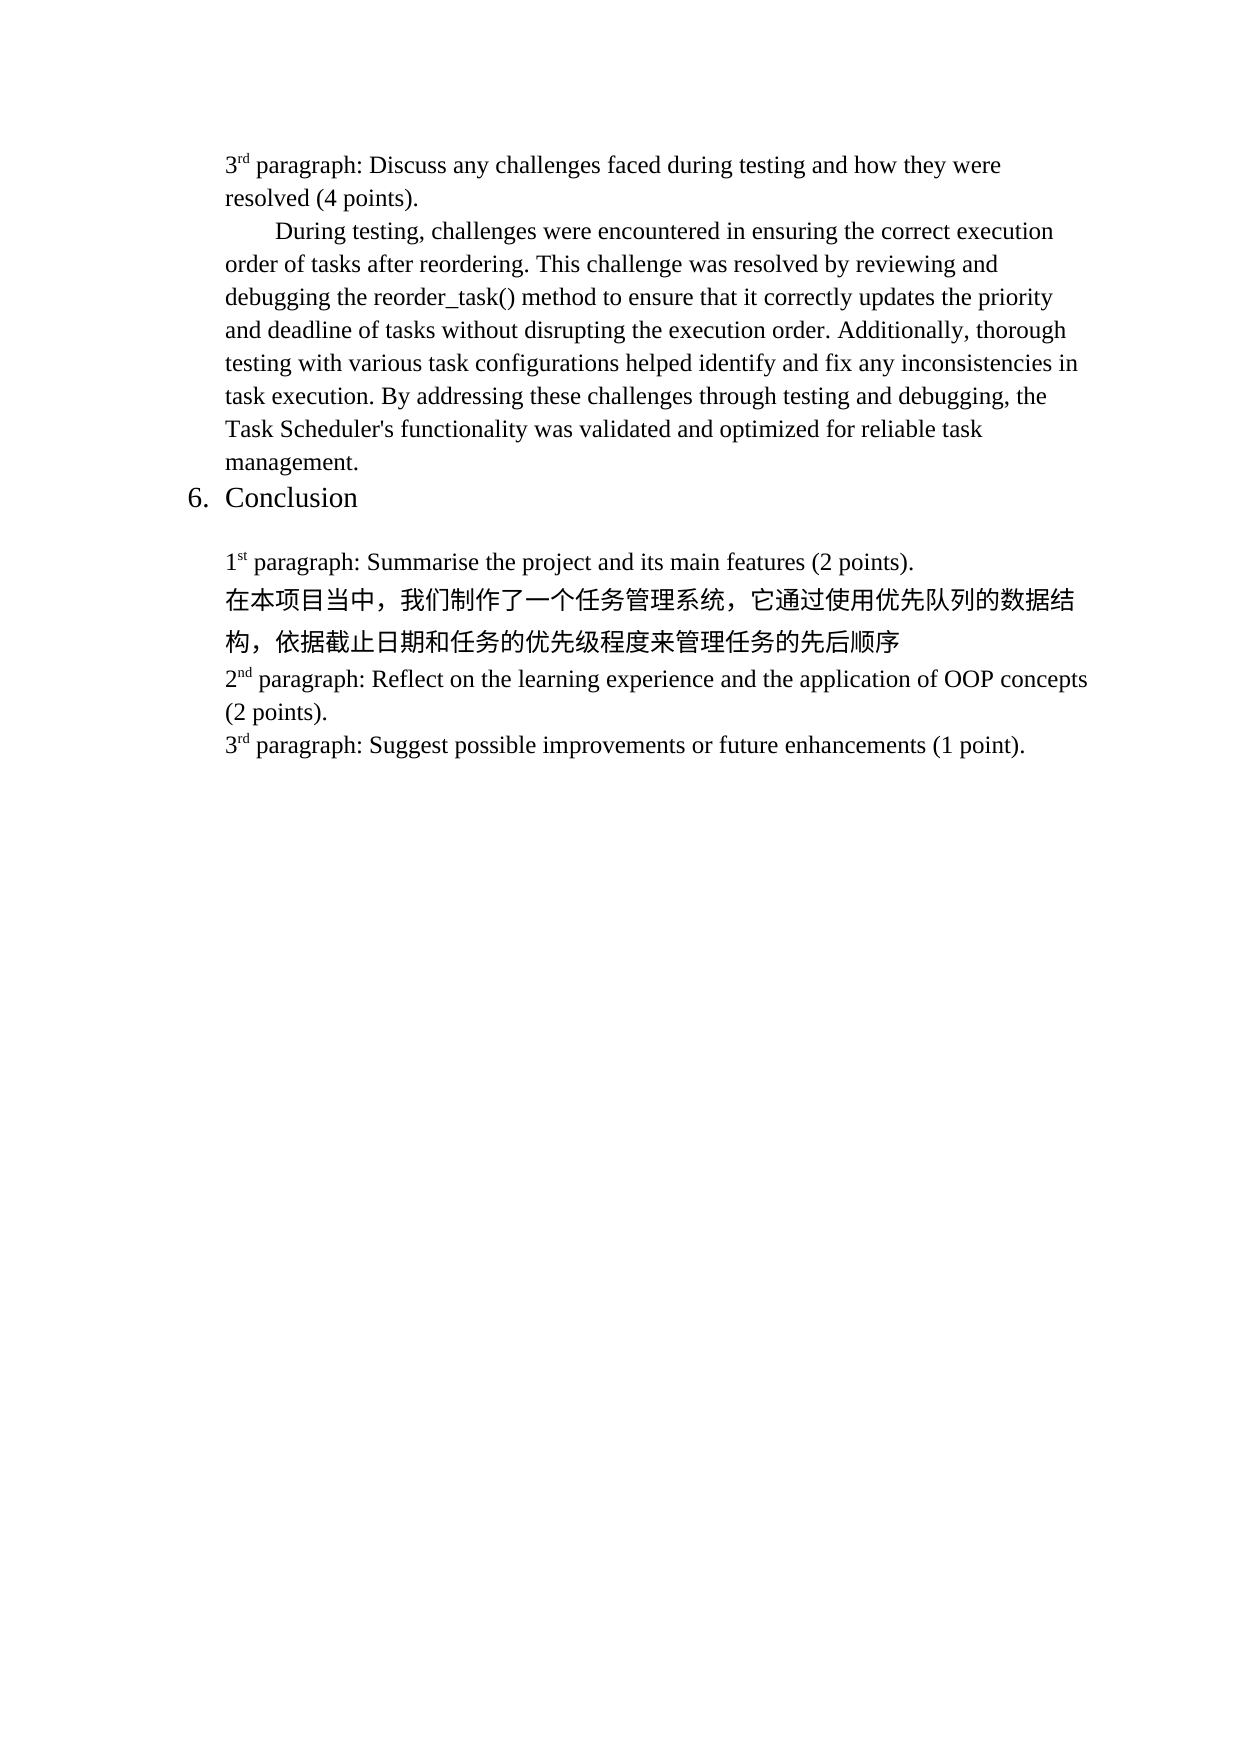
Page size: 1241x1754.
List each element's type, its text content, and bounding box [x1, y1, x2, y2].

list 3rd paragraph: Discuss any challenges faced during testing and how they were resolved (4 points). [225, 150, 1090, 212]
list 2nd paragraph: Reflect on the learning experience and the application of OOP concepts (2 points). [225, 664, 1090, 725]
list 在本项目当中，我们制作了一个任务管理系统，它通过使用优先队列的数据结构，依据截止日期和任务的优先级程度来管理任务的先后顺序 [225, 580, 1090, 658]
list 3rd paragraph: Suggest possible improvements or future enhancements (1 point). [225, 730, 1090, 758]
list 1st paragraph: Summarise the project and its main features (2 points). [225, 547, 1090, 576]
list Conclusion [187, 480, 1090, 514]
list During testing, challenges were encountered in ensuring the correct execution order of tasks after reordering. This challenge was resolved by reviewing and debugging the reorder_task() method to ensure that it correctly updates the priority and deadline of tasks without disrupting the execution order. Additionally, thorough testing with various task configurations helped identify and fix any inconsistencies in task execution. By addressing these challenges through testing and debugging, the Task Scheduler's functionality was validated and optimized for reliable task management. [225, 216, 1090, 476]
